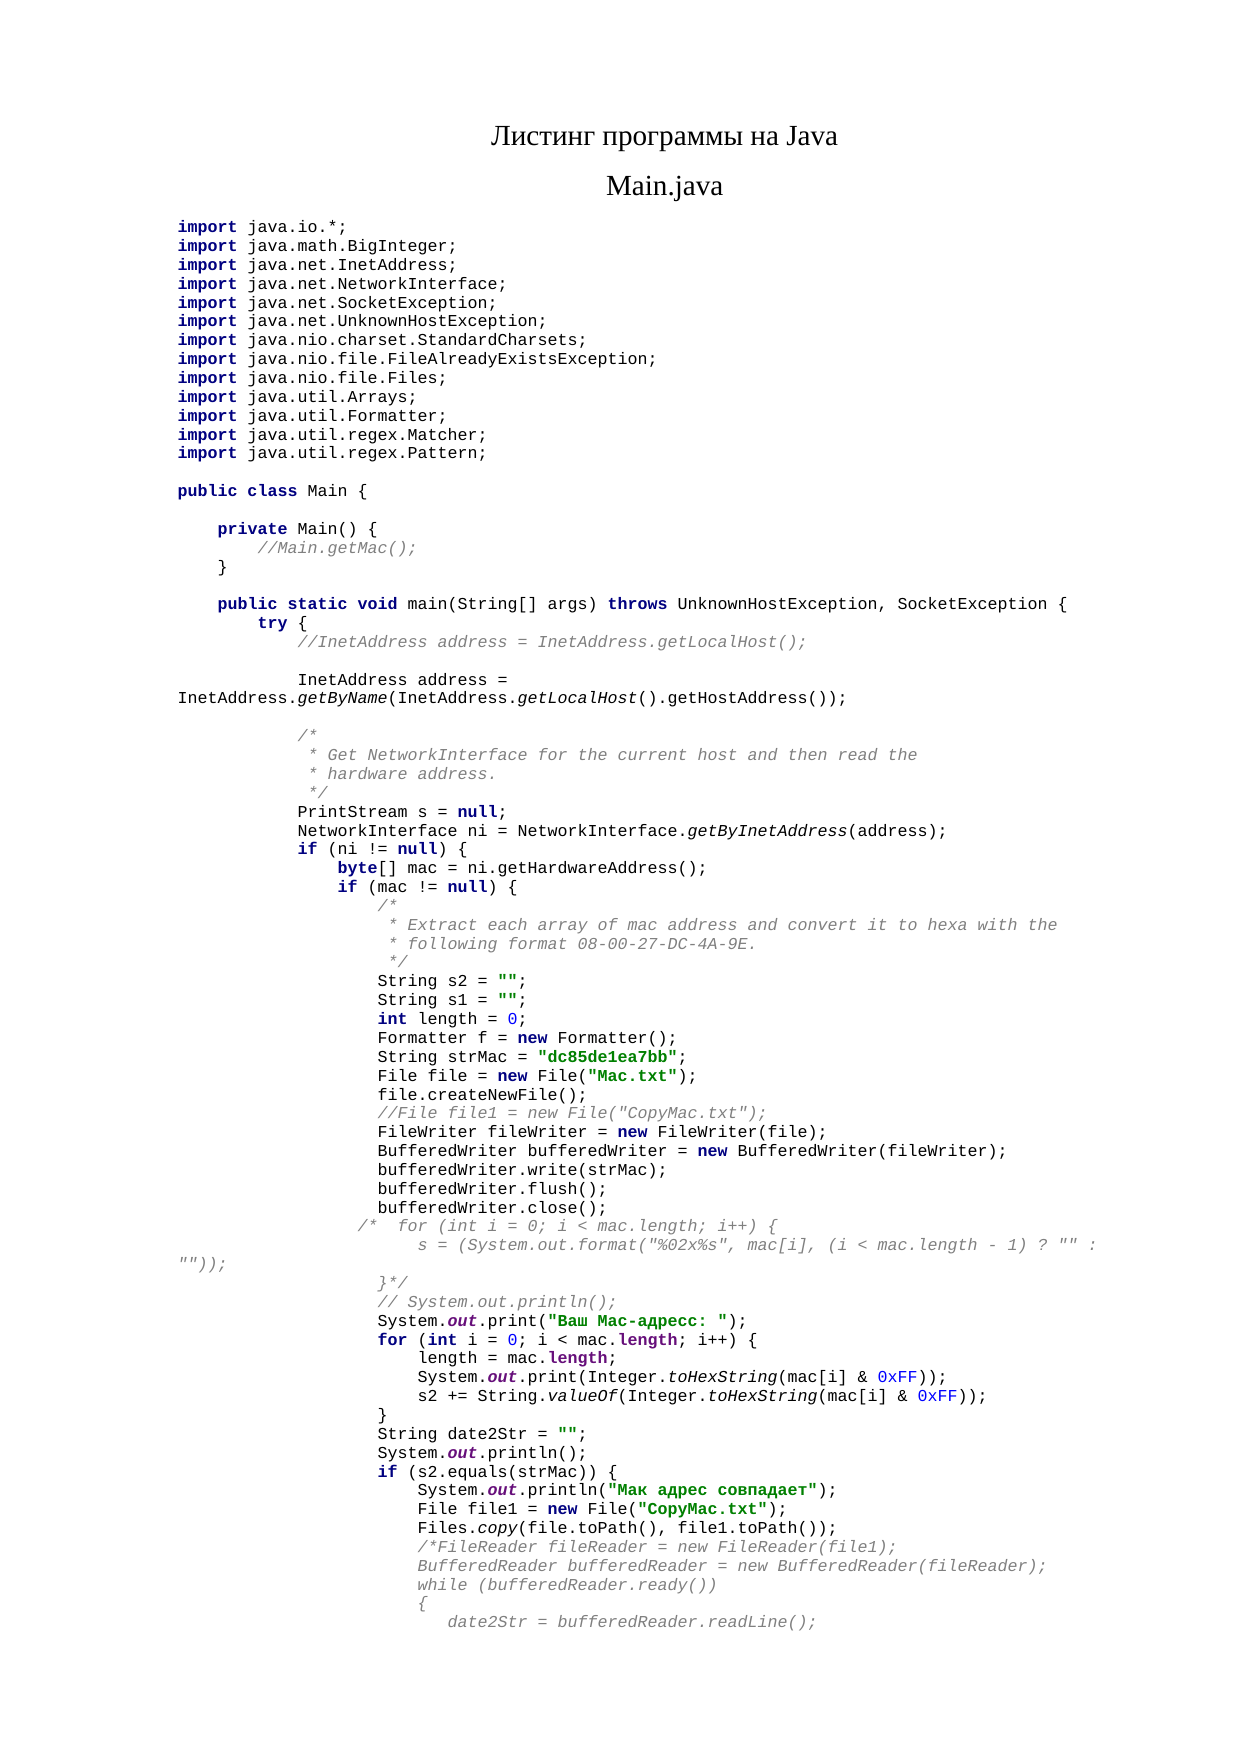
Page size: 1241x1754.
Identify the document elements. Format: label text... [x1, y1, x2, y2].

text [177, 219, 1152, 1633]
text Main.java [177, 168, 1152, 202]
text Листинг программы на Java [177, 118, 1152, 152]
